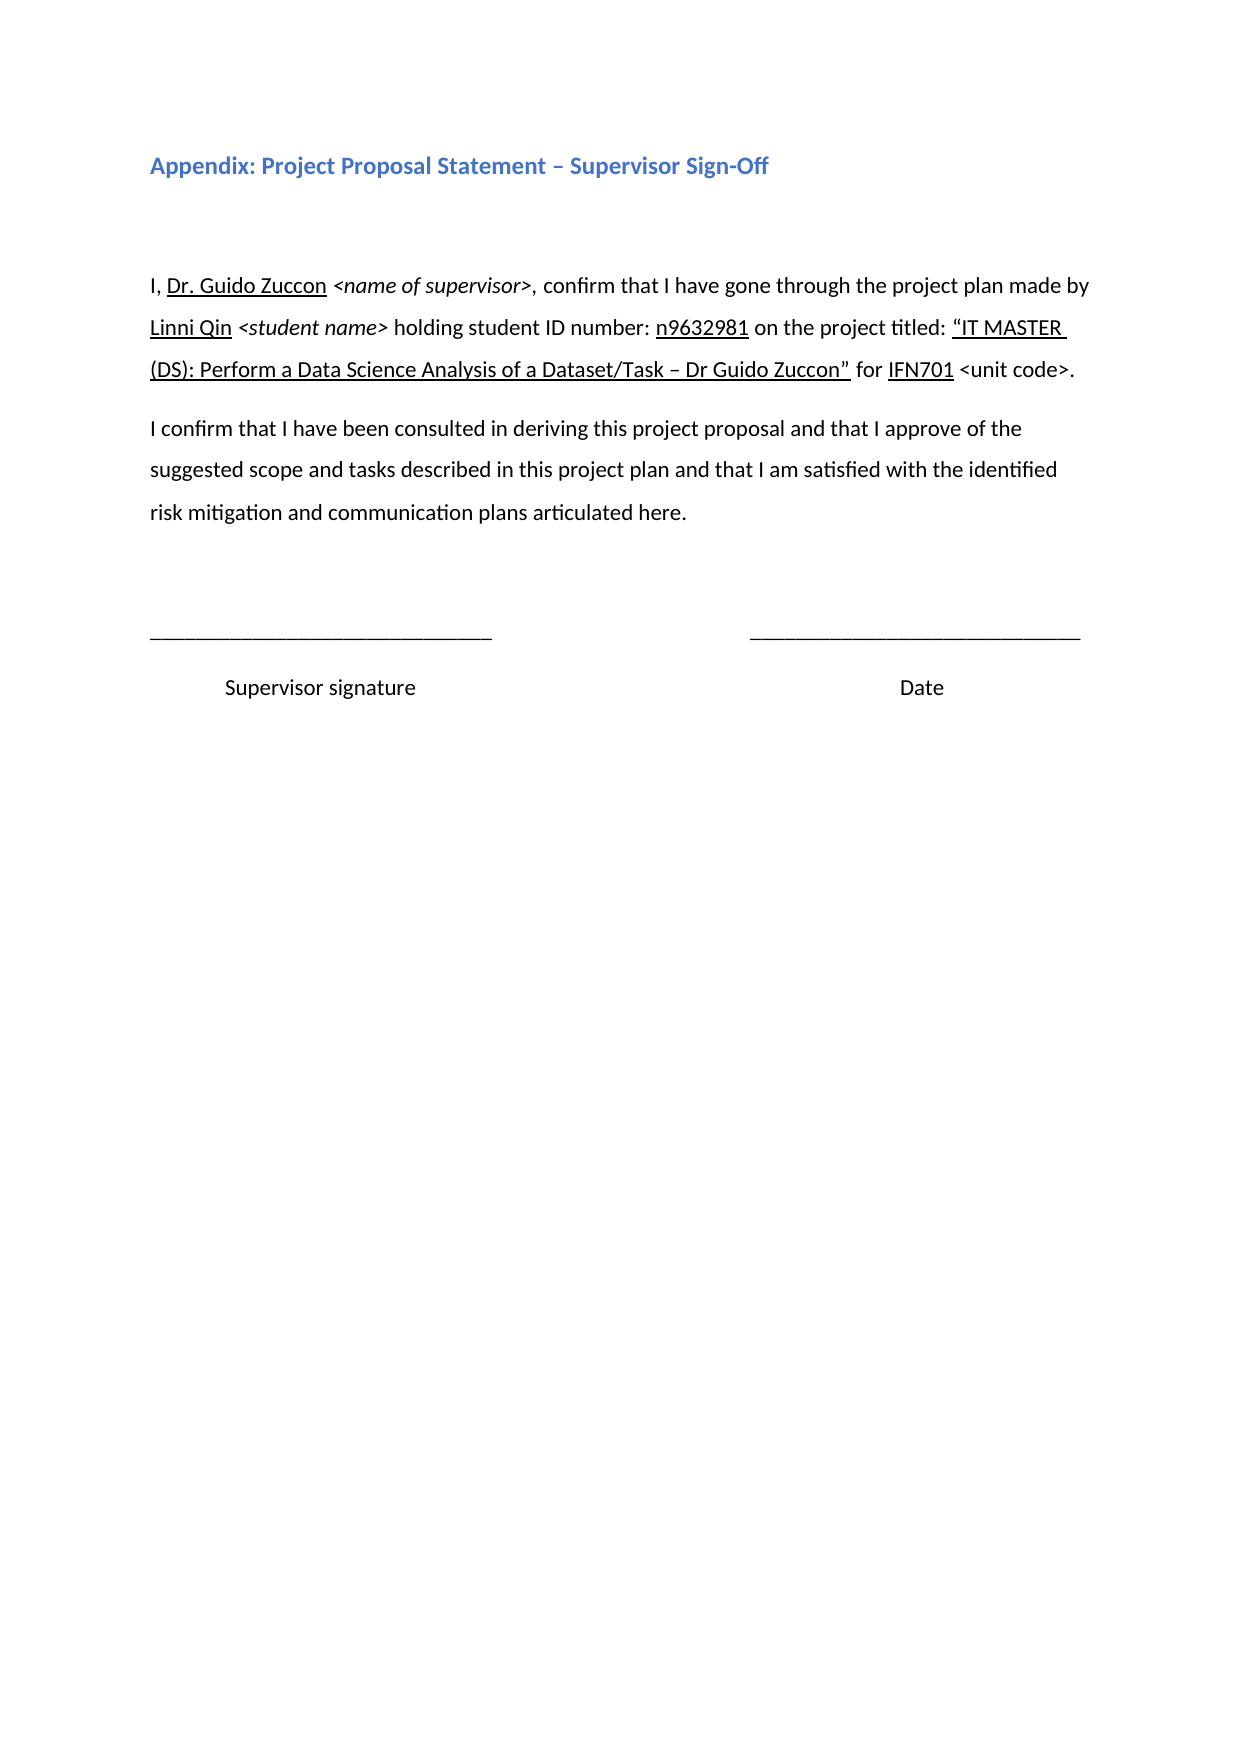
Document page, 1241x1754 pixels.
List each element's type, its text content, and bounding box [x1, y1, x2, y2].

text Supervisor signature Date [150, 673, 1090, 702]
text I confirm that I have been consulted in deriving this project proposal and that I approve of the suggested scope and tasks described in this project plan and that I am satisfied with the identified risk mitigation and communication plans articulated here. [150, 414, 1090, 526]
text Appendix: Project Proposal Statement – Supervisor Sign-Off [150, 150, 1090, 181]
text ______________________________ _____________________________ [150, 615, 1090, 643]
text I, Dr. Guido Zuccon <name of supervisor>, confirm that I have gone through the project plan made by Linni Qin <student name> holding student ID number: n9632981 on the project titled: “IT MASTER (DS): Perform a Data Science Analysis of a Dataset/Task – Dr Guido Zuccon” for IFN701 <unit code>. [150, 271, 1090, 383]
